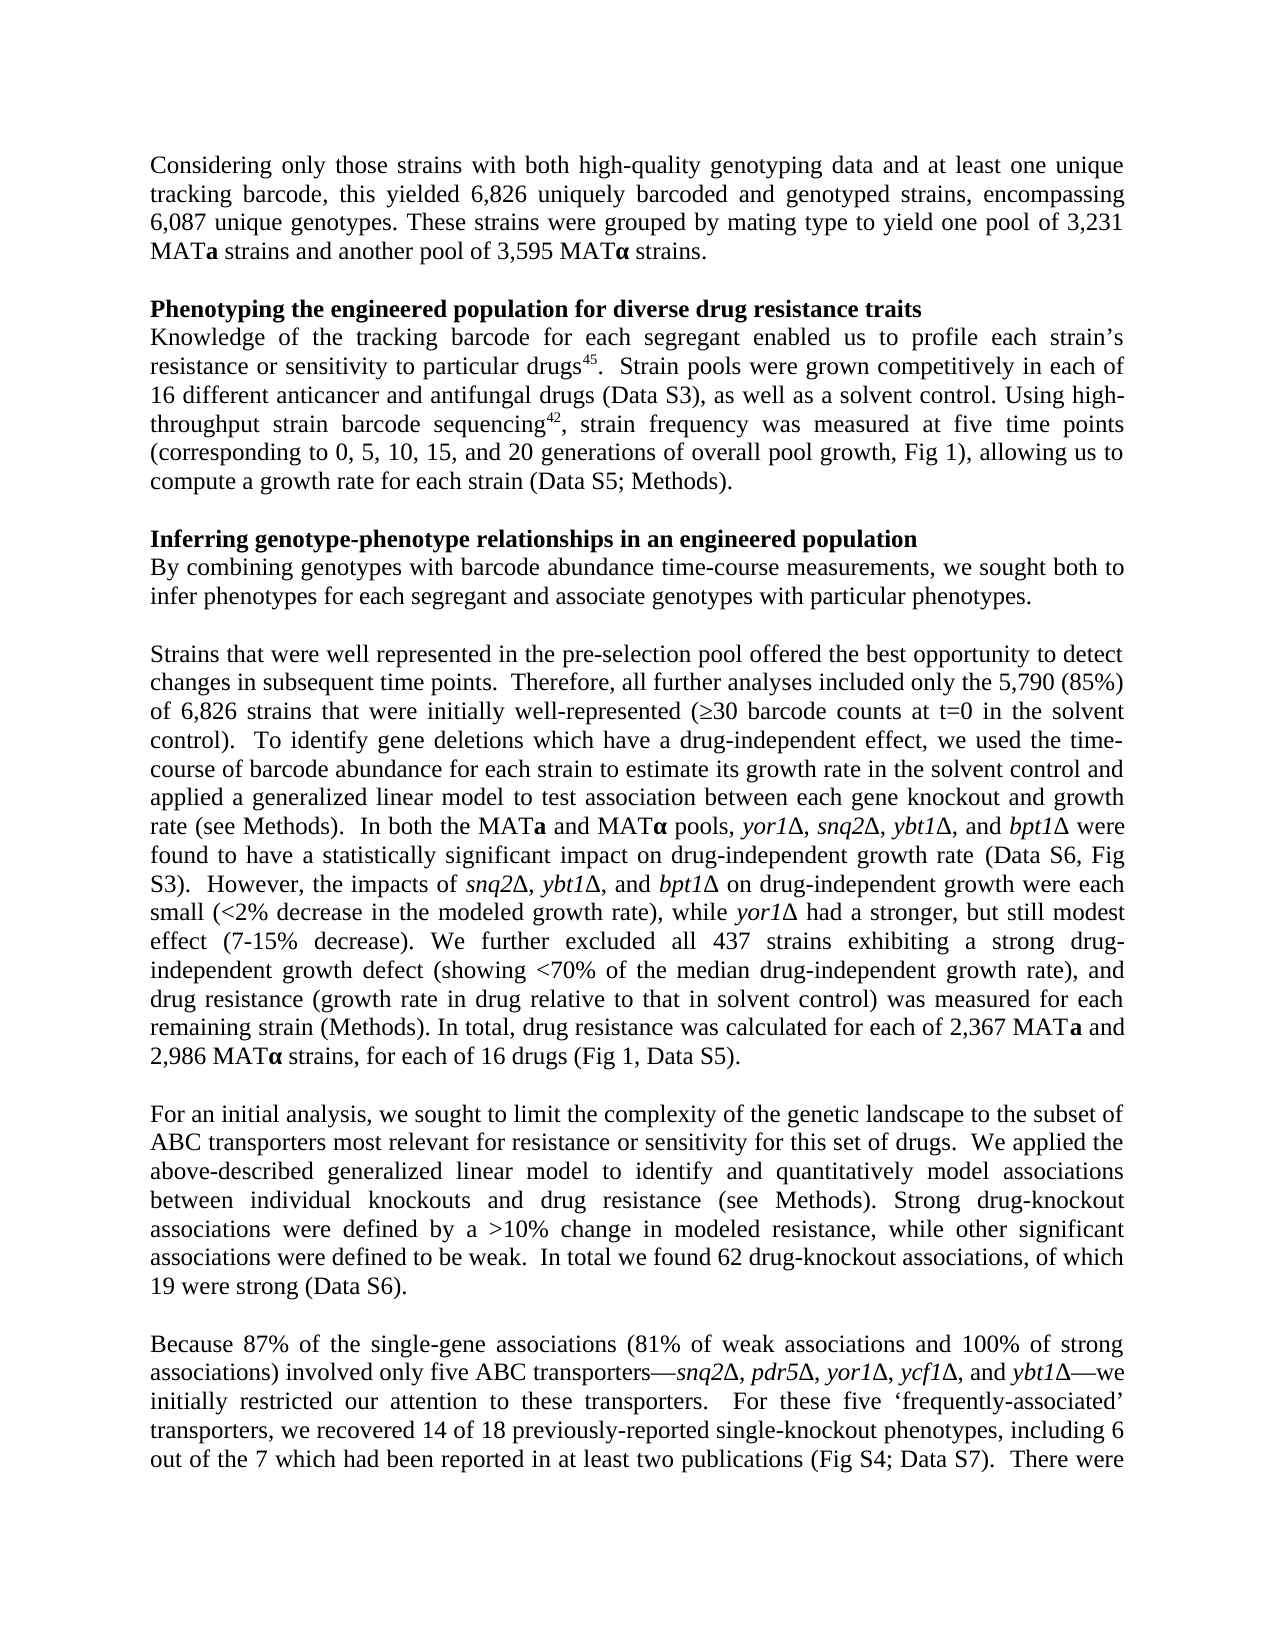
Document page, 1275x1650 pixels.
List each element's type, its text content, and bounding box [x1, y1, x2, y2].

text Phenotyping the engineered population for diverse drug resistance traits [150, 294, 1125, 322]
text By combining genotypes with barcode abundance time-course measurements, we sought both to infer phenotypes for each segregant and associate genotypes with particular phenotypes. [150, 552, 1125, 610]
text Inferring genotype-phenotype relationships in an engineered population [150, 524, 1125, 552]
text Considering only those strains with both high-quality genotyping data and at least one unique tracking barcode, this yielded 6,826 uniquely barcoded and genotyped strains, encompassing 6,087 unique genotypes. These strains were grouped by mating type to yield one pool of 3,231 MATa strains and another pool of 3,595 MATα strains. [150, 150, 1125, 265]
text Strains that were well represented in the pre-selection pool offered the best opportunity to detect changes in subsequent time points. Therefore, all further analyses included only the 5,790 (85%) of 6,826 strains that were initially well-represented (≥30 barcode counts at t=0 in the solvent control). To identify gene deletions which have a drug-independent effect, we used the time-course of barcode abundance for each strain to estimate its growth rate in the solvent control and applied a generalized linear model to test association between each gene knockout and growth rate (see Methods). In both the MATa and MATα pools, yor1∆, snq2∆, ybt1∆, and bpt1∆ were found to have a statistically significant impact on drug-independent growth rate (Data S6, Fig S3). However, the impacts of snq2∆, ybt1∆, and bpt1∆ on drug-independent growth were each small (<2% decrease in the modeled growth rate), while yor1∆ had a stronger, but still modest effect (7-15% decrease). We further excluded all 437 strains exhibiting a strong drug-independent growth defect (showing <70% of the median drug-independent growth rate), and drug resistance (growth rate in drug relative to that in solvent control) was measured for each remaining strain (Methods). In total, drug resistance was calculated for each of 2,367 MATa and 2,986 MATα strains, for each of 16 drugs (Fig 1, Data S5). [150, 639, 1125, 1070]
text For an initial analysis, we sought to limit the complexity of the genetic landscape to the subset of ABC transporters most relevant for resistance or sensitivity for this set of drugs. We applied the above-described generalized linear model to identify and quantitatively model associations between individual knockouts and drug resistance (see Methods). Strong drug-knockout associations were defined by a >10% change in modeled resistance, while other significant associations were defined to be weak. In total we found 62 drug-knockout associations, of which 19 were strong (Data S6). [150, 1099, 1125, 1300]
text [150, 1329, 1125, 1472]
text Knowledge of the tracking barcode for each segregant enabled us to profile each strain’s resistance or sensitivity to particular drugs45. Strain pools were grown competitively in each of 16 different anticancer and antifungal drugs (Data S3), as well as a solvent control. Using high-throughput strain barcode sequencing42, strain frequency was measured at five time points (corresponding to 0, 5, 10, 15, and 20 generations of overall pool growth, Fig 1), allowing us to compute a growth rate for each strain (Data S5; Methods). [150, 322, 1125, 495]
